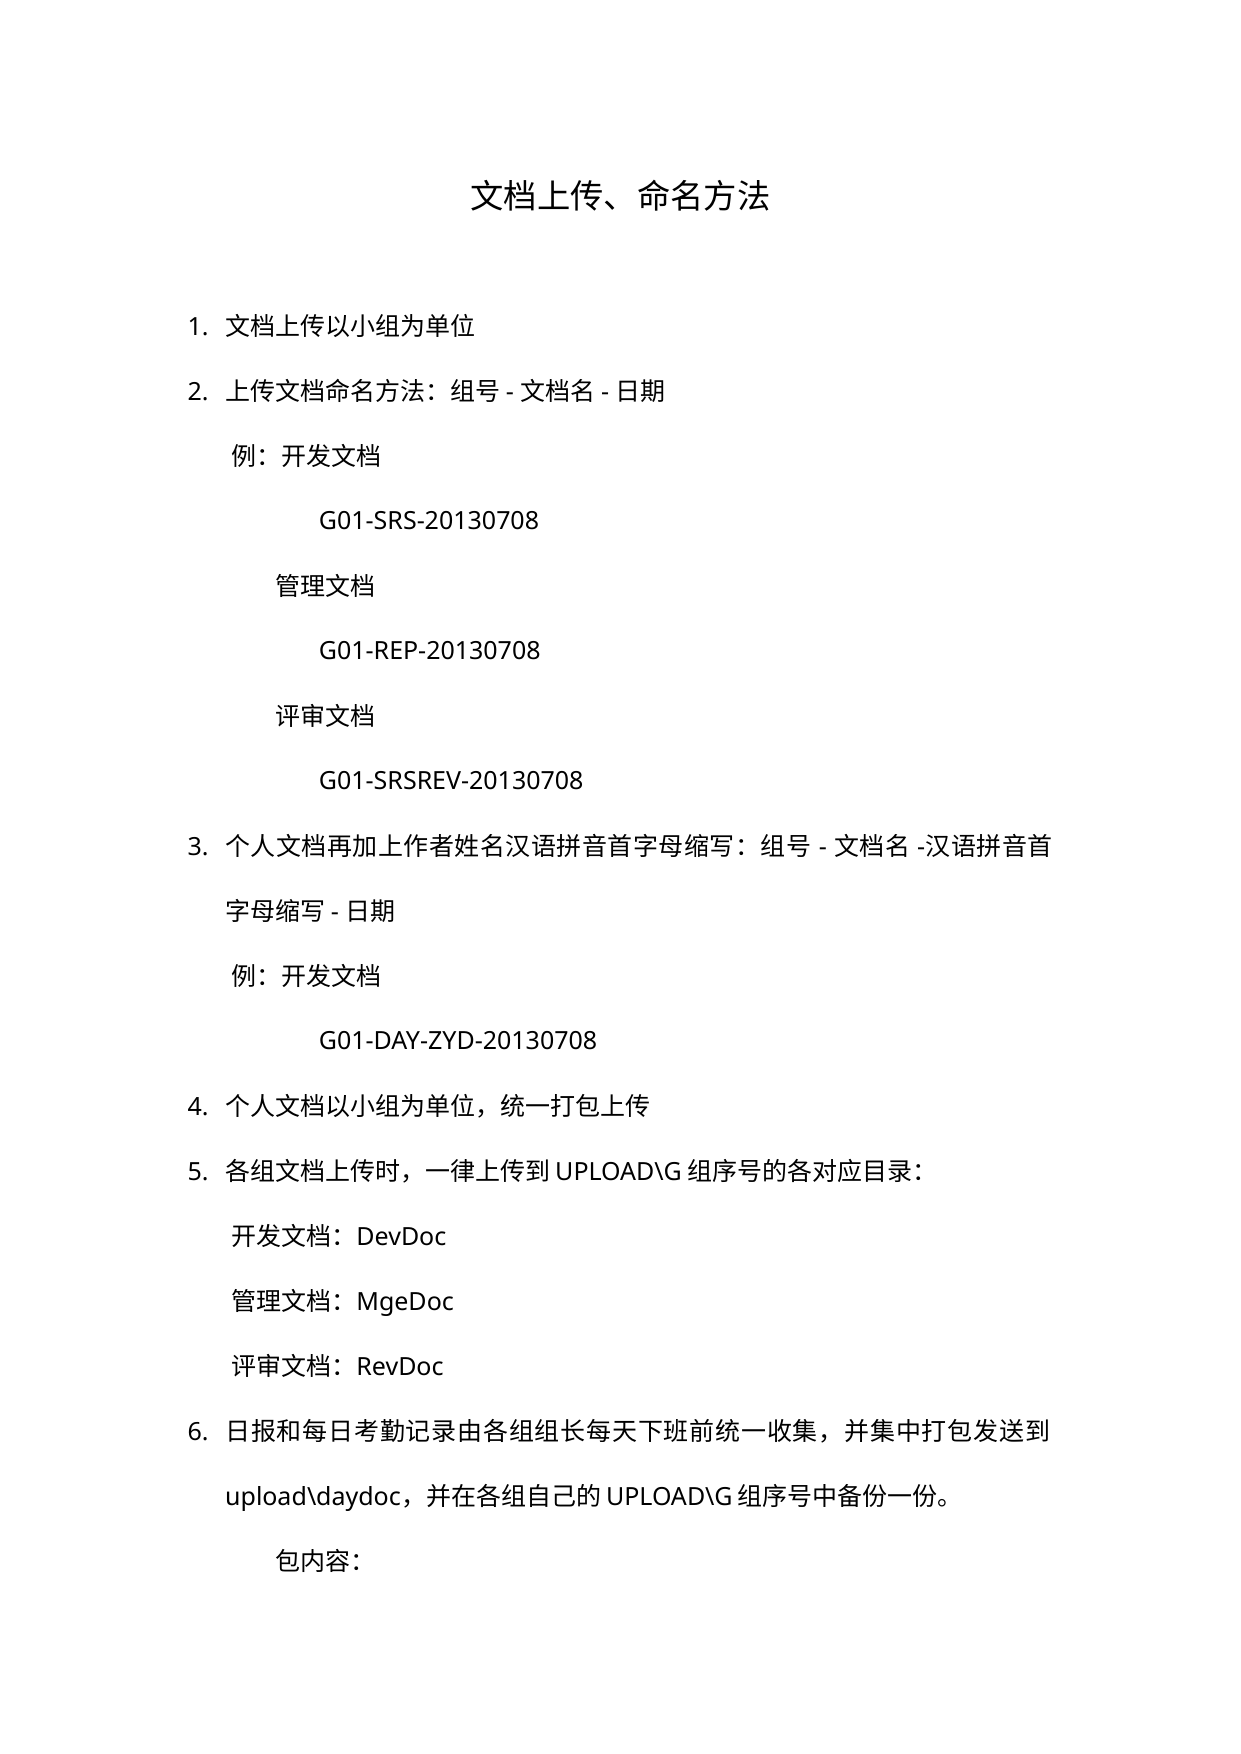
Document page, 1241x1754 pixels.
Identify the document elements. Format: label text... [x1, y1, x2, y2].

list G01-DAY-ZYD-20130708 [312, 1007, 1053, 1072]
text 评审文档 [187, 682, 1053, 747]
list 包内容： [269, 1527, 1053, 1592]
text 文档上传、命名方法 [187, 162, 1053, 227]
list 开发文档：DevDoc [231, 1202, 1053, 1267]
list 文档上传以小组为单位 [187, 292, 1053, 357]
list 各组文档上传时，一律上传到UPLOAD\G组序号的各对应目录： [187, 1137, 1053, 1202]
text G01-REP-20130708 [187, 617, 1053, 682]
text 管理文档 [187, 552, 1053, 617]
text G01-SRSREV-20130708 [187, 747, 1053, 812]
list 日报和每日考勤记录由各组组长每天下班前统一收集，并集中打包发送到upload\daydoc，并在各组自己的UPLOAD\G组序号中备份一份。 [187, 1397, 1053, 1527]
list 上传文档命名方法：组号 - 文档名 - 日期 [187, 357, 1053, 422]
text G01-SRS-20130708 [275, 487, 1053, 552]
list 评审文档：RevDoc [231, 1332, 1053, 1397]
text 例：开发文档 [187, 422, 1053, 487]
list 个人文档再加上作者姓名汉语拼音首字母缩写：组号 - 文档名 -汉语拼音首字母缩写 - 日期 [187, 812, 1053, 942]
list 个人文档以小组为单位，统一打包上传 [187, 1072, 1053, 1137]
list 管理文档：MgeDoc [231, 1267, 1053, 1332]
list 例：开发文档 [225, 942, 1053, 1007]
